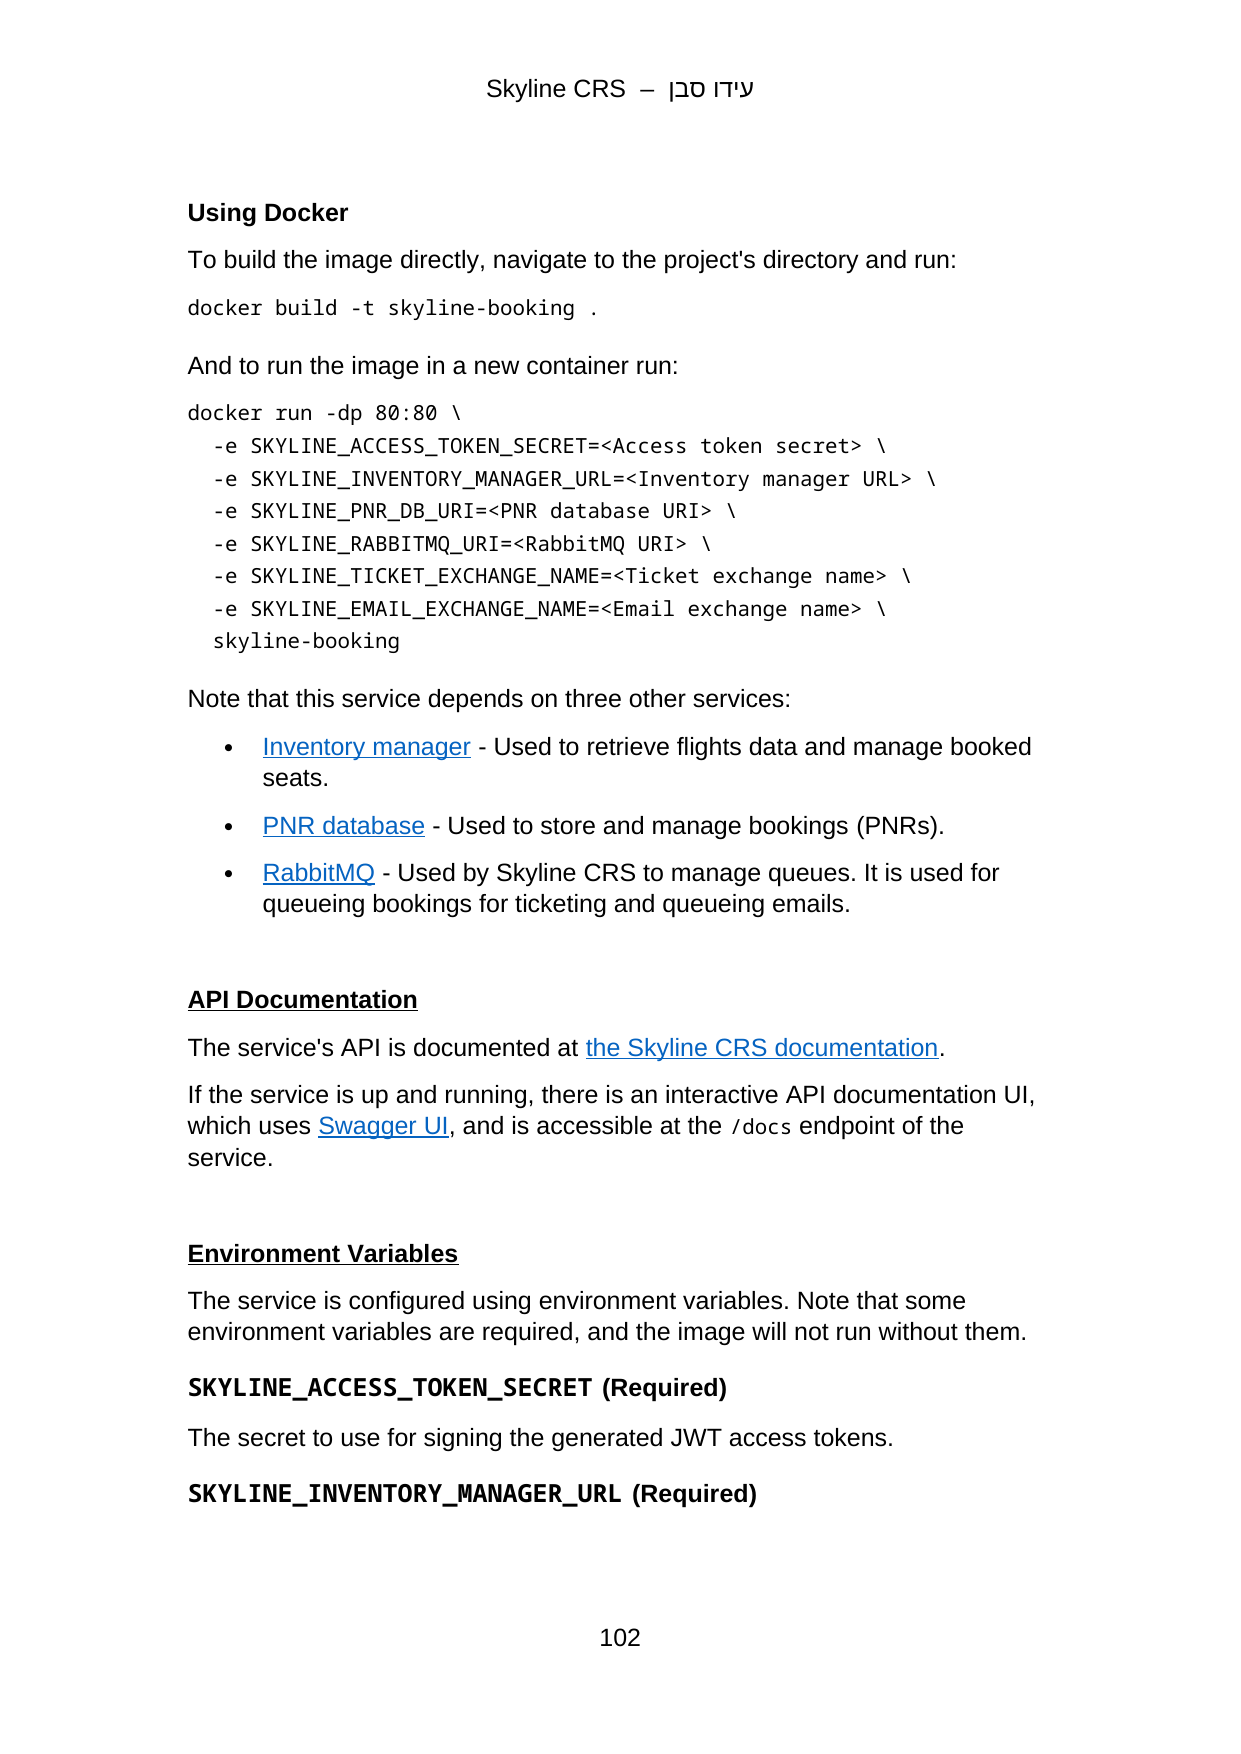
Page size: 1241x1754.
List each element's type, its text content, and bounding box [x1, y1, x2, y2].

list RabbitMQ - Used by Skyline CRS to manage queues. It is used for queueing bookings for ticketing and queueing emails. [225, 858, 1053, 918]
text The service is configured using environment variables. Note that some environment variables are required, and the image will not run without them. [187, 1286, 1053, 1346]
text -e SKYLINE_RABBITMQ_URI=<RabbitMQ URI> \ [187, 529, 1053, 557]
list PNR database - Used to store and manage bookings (PNRs). [225, 811, 1053, 839]
text Note that this service depends on three other services: [187, 684, 1053, 713]
text API Documentation [187, 985, 1053, 1014]
text docker build -t skyline-booking . [187, 293, 1053, 322]
text -e SKYLINE_PNR_DB_URI=<PNR database URI> \ [187, 496, 1053, 525]
text To build the image directly, navigate to the project's directory and run: [187, 245, 1053, 274]
text Environment Variables [187, 1239, 1053, 1267]
text And to run the image in a new container run: [187, 351, 1053, 379]
text -e SKYLINE_EMAIL_EXCHANGE_NAME=<Email exchange name> \ [187, 594, 1053, 622]
text If the service is up and running, there is an interactive API documentation UI, which uses Swagger UI, and is accessible at the /docs endpoint of the service. [187, 1080, 1053, 1172]
text -e SKYLINE_INVENTORY_MANAGER_URL=<Inventory manager URL> \ [187, 464, 1053, 492]
list Inventory manager - Used to retrieve flights data and manage booked seats. [225, 732, 1053, 792]
text SKYLINE_INVENTORY_MANAGER_URL (Required) [187, 1471, 1053, 1510]
text Using Docker [187, 198, 1053, 226]
text docker run -dp 80:80 \ [187, 398, 1053, 427]
text skyline-booking [187, 627, 1053, 655]
text -e SKYLINE_ACCESS_TOKEN_SECRET=<Access token secret> \ [187, 431, 1053, 459]
text -e SKYLINE_TICKET_EXCHANGE_NAME=<Ticket exchange name> \ [187, 561, 1053, 590]
text SKYLINE_ACCESS_TOKEN_SECRET (Required) [187, 1365, 1053, 1404]
text The secret to use for signing the generated JWT access tokens. [187, 1423, 1053, 1452]
text The service's API is documented at the Skyline CRS documentation. [187, 1033, 1053, 1061]
